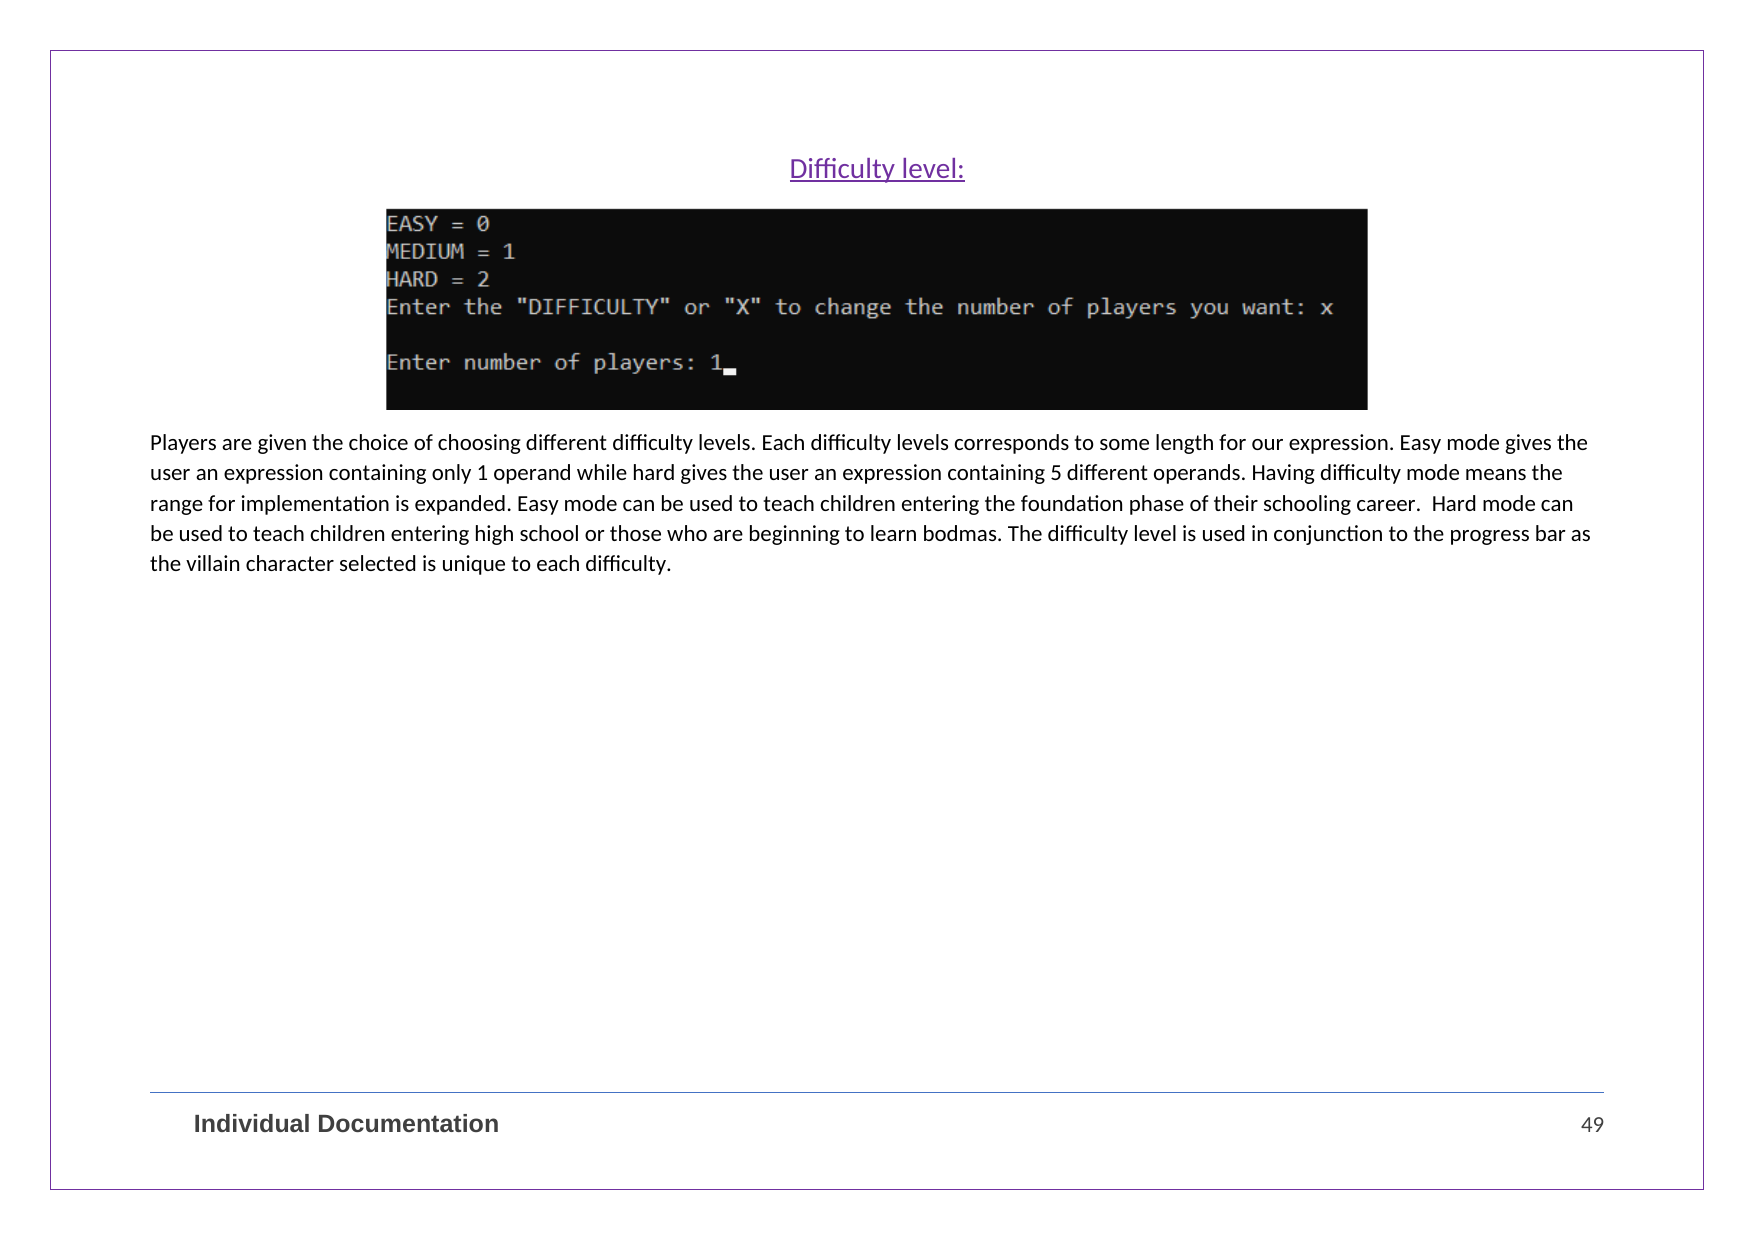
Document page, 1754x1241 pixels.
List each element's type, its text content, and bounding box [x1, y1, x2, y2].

picture [386, 205, 1368, 410]
text Difficulty level: [150, 150, 1604, 186]
text Players are given the choice of choosing different difficulty levels. Each difficulty levels corresponds to some length for our expression. Easy mode gives the user an expression containing only 1 operand while hard gives the user an expression containing 5 different operands. Having difficulty mode means the range for implementation is expanded. Easy mode can be used to teach children entering the foundation phase of their schooling career. Hard mode can be used to teach children entering high school or those who are beginning to learn bodmas. The difficulty level is used in conjunction to the progress bar as the villain character selected is unique to each difficulty. [150, 428, 1604, 577]
